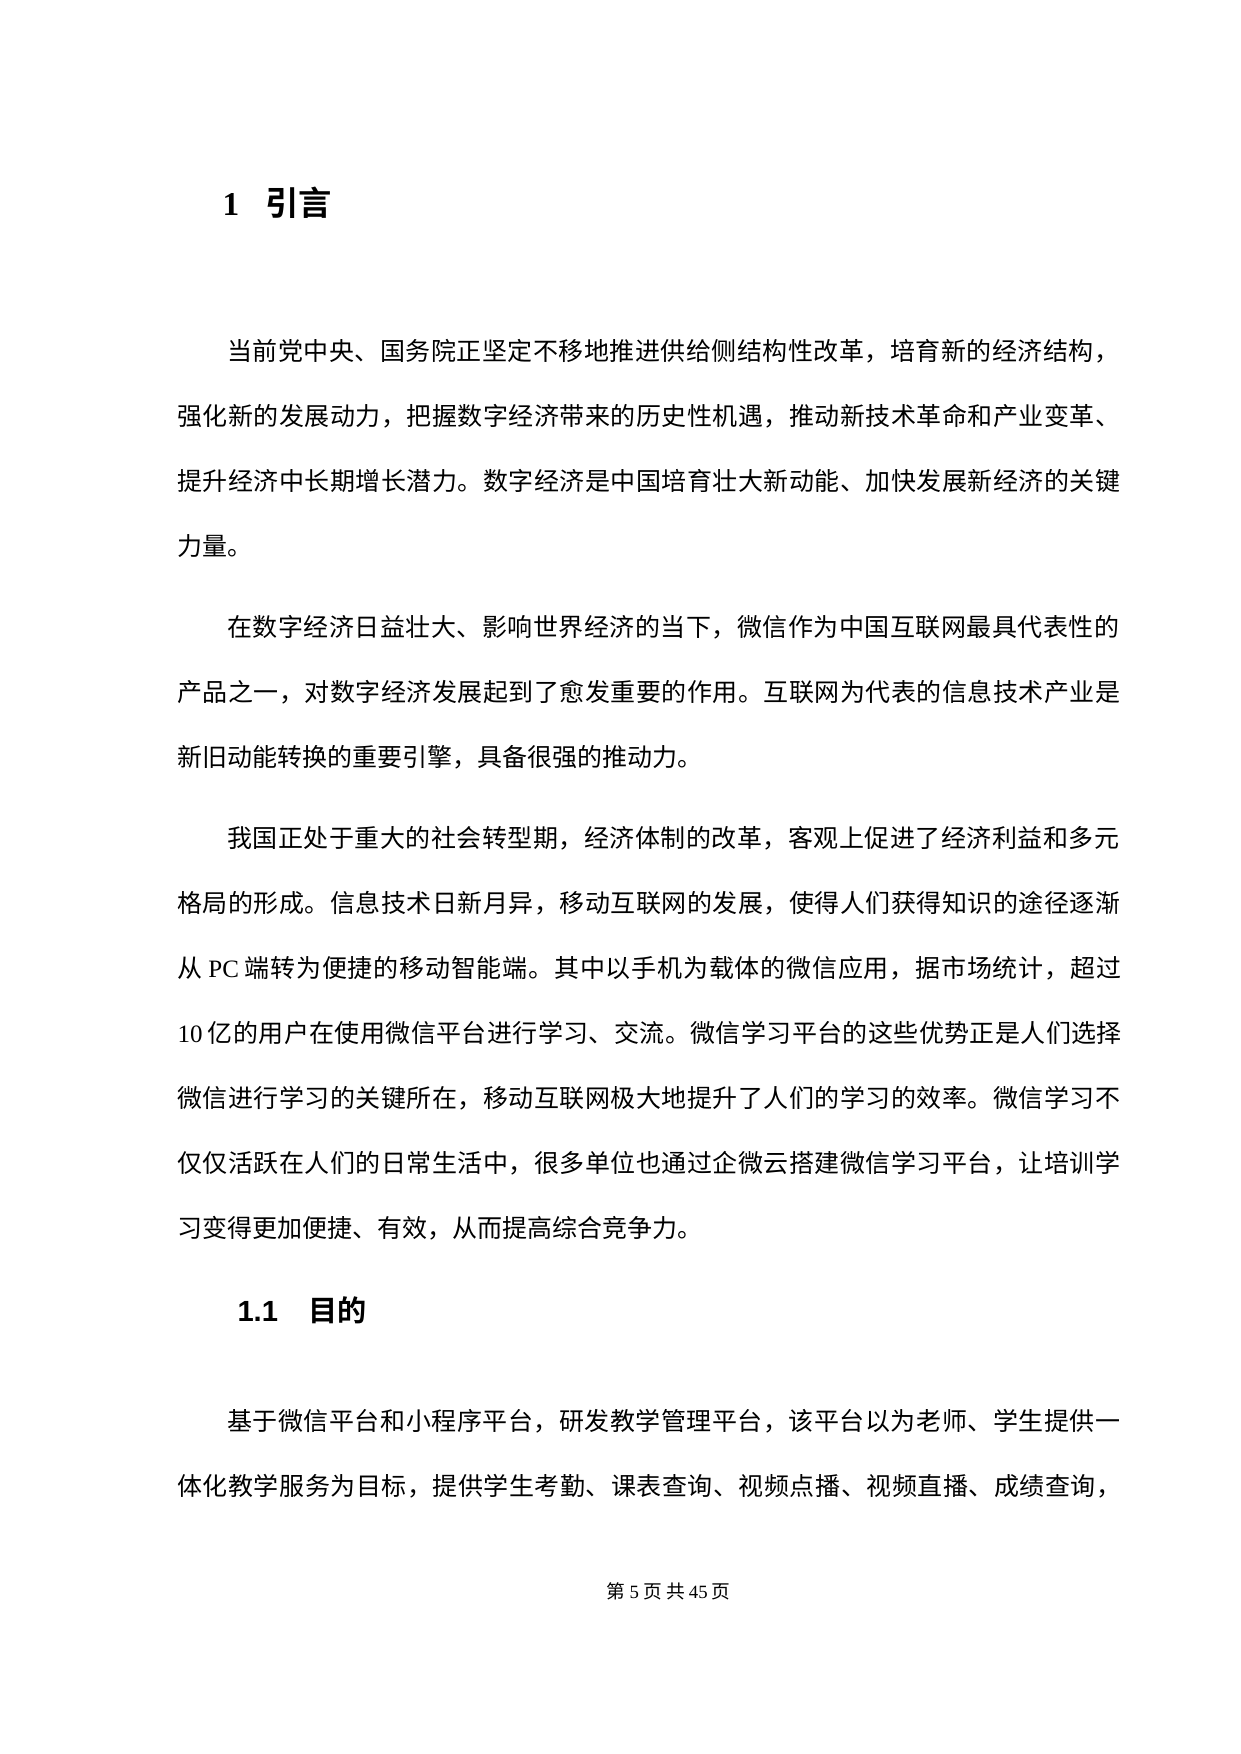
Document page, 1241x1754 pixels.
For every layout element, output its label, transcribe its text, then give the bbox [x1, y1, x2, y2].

text 我国正处于重大的社会转型期，经济体制的改革，客观上促进了经济利益和多元格局的形成。信息技术日新月异，移动互联网的发展，使得人们获得知识的途径逐渐从PC端转为便捷的移动智能端。其中以手机为载体的微信应用，据市场统计，超过10亿的用户在使用微信平台进行学习、交流。微信学习平台的这些优势正是人们选择微信进行学习的关键所在，移动互联网极大地提升了人们的学习的效率。微信学习不仅仅活跃在人们的日常生活中，很多单位也通过企微云搭建微信学习平台，让培训学习变得更加便捷、有效，从而提高综合竞争力。 [177, 804, 1122, 1259]
text 基于微信平台和小程序平台，研发教学管理平台，该平台以为老师、学生提供一体化教学服务为目标，提供学生考勤、课表查询、视频点播、视频直播、成绩查询，授课教师信息查询，考试信息查询，教学问卷调查、学习讨论区等功能，力求作为教学辅助管理平台，为师生提供移动智能教学和管理的解决方案。 [177, 1387, 1122, 1517]
text 当前党中央、国务院正坚定不移地推进供给侧结构性改革，培育新的经济结构，强化新的发展动力，把握数字经济带来的历史性机遇，推动新技术革命和产业变革、提升经济中长期增长潜力。数字经济是中国培育壮大新动能、加快发展新经济的关键力量。 [177, 317, 1122, 577]
text 在数字经济日益壮大、影响世界经济的当下，微信作为中国互联网最具代表性的产品之一，对数字经济发展起到了愈发重要的作用。互联网为代表的信息技术产业是新旧动能转换的重要引擎，具备很强的推动力。 [177, 593, 1122, 788]
subtitle 引言 [222, 168, 1122, 233]
subtitle 目的 [237, 1276, 1122, 1341]
